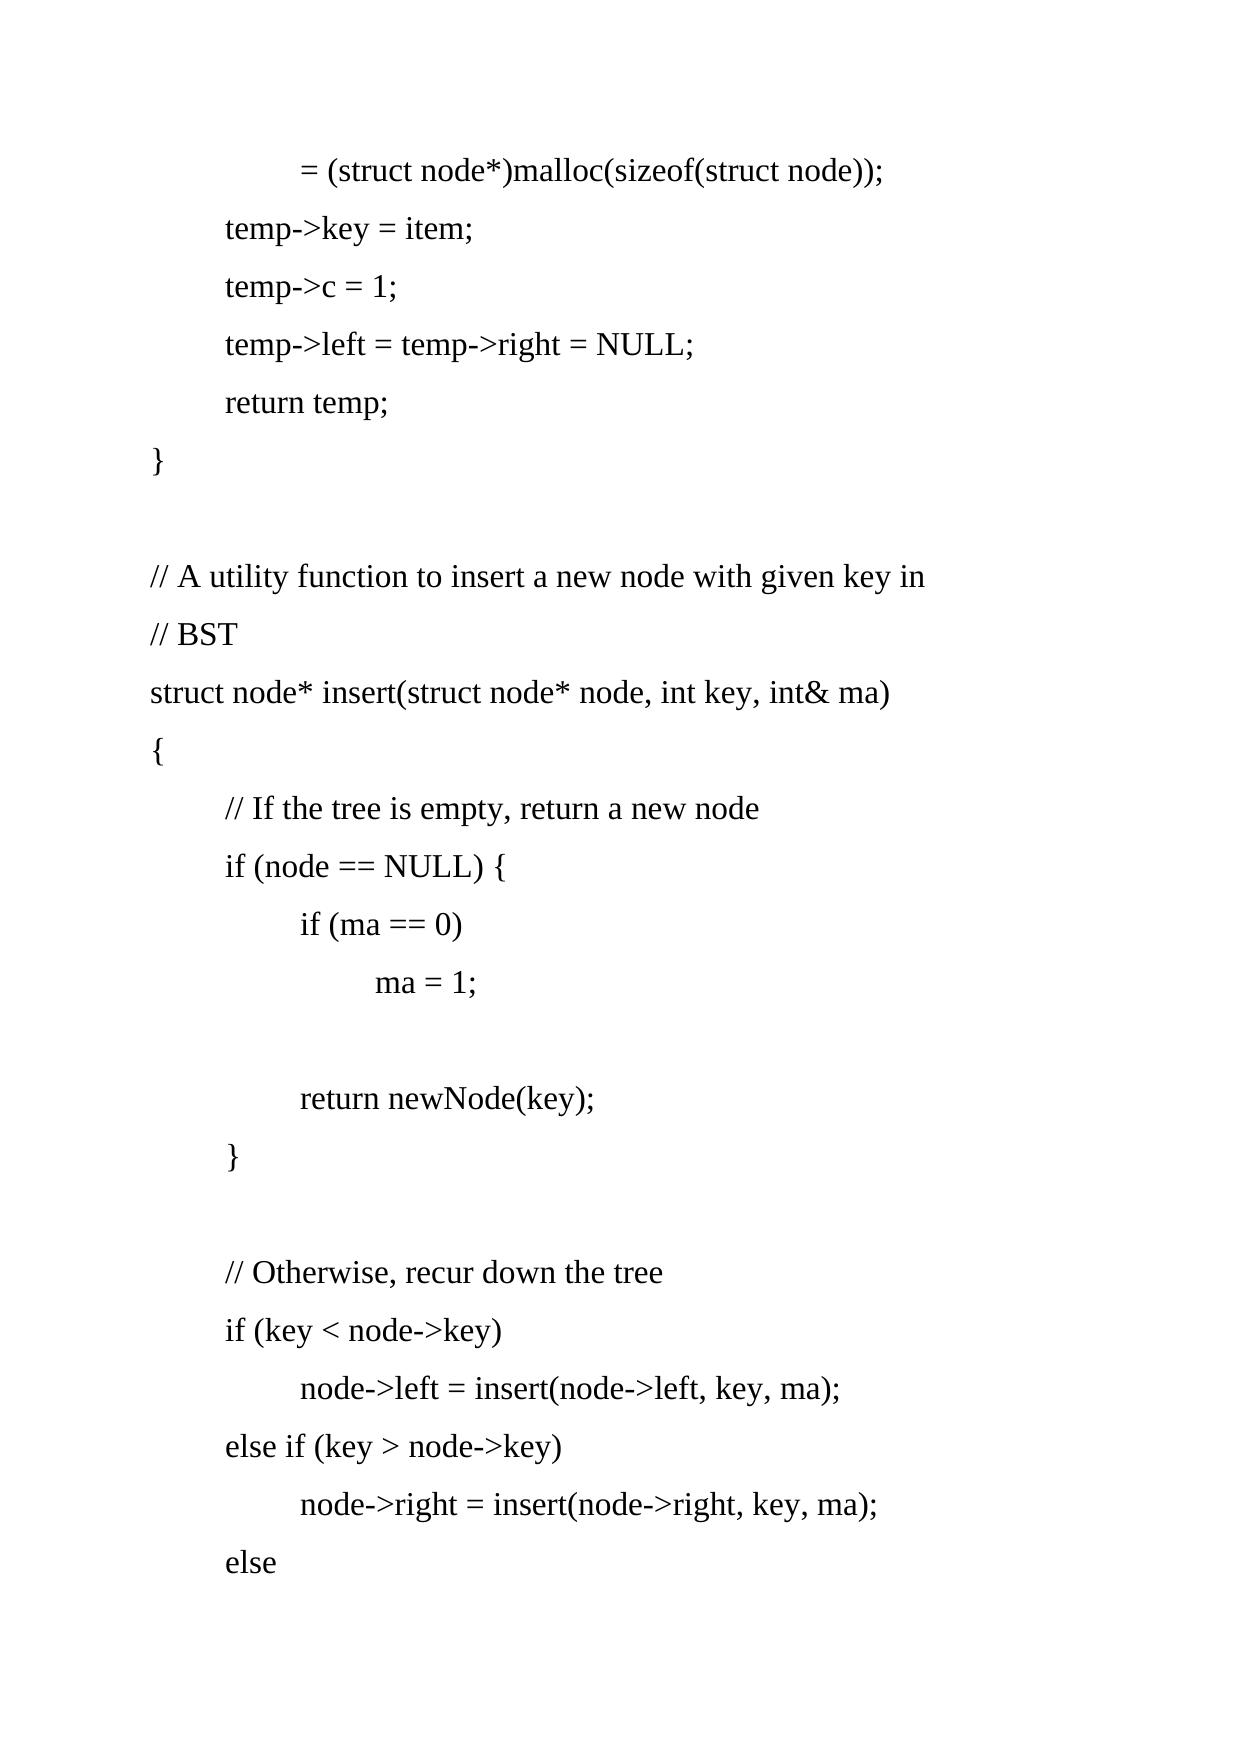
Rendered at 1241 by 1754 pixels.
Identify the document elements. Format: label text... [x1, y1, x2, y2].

text temp->key = item; [150, 208, 1090, 246]
text return temp; [150, 382, 1090, 420]
text // A utility function to insert a new node with given key in [150, 556, 1090, 594]
text if (key < node->key) [150, 1310, 1090, 1349]
text // Otherwise, recur down the tree [150, 1252, 1090, 1291]
text if (ma == 0) [150, 904, 1090, 943]
text = (struct node*)malloc(sizeof(struct node)); [150, 150, 1090, 188]
text ma = 1; [150, 962, 1090, 1001]
text // BST [150, 614, 1090, 652]
text else if (key > node->key) [150, 1426, 1090, 1465]
text } [150, 440, 1090, 478]
text { [150, 730, 1090, 768]
text node->left = insert(node->left, key, ma); [150, 1368, 1090, 1407]
text node->right = insert(node->right, key, ma); [150, 1484, 1090, 1523]
text struct node* insert(struct node* node, int key, int& ma) [150, 672, 1090, 711]
text temp->c = 1; [150, 266, 1090, 304]
text // If the tree is empty, return a new node [150, 788, 1090, 827]
text else [150, 1542, 1090, 1581]
text if (node == NULL) { [150, 846, 1090, 884]
text return newNode(key); [150, 1078, 1090, 1117]
text } [150, 1136, 1090, 1175]
text temp->left = temp->right = NULL; [150, 324, 1090, 362]
